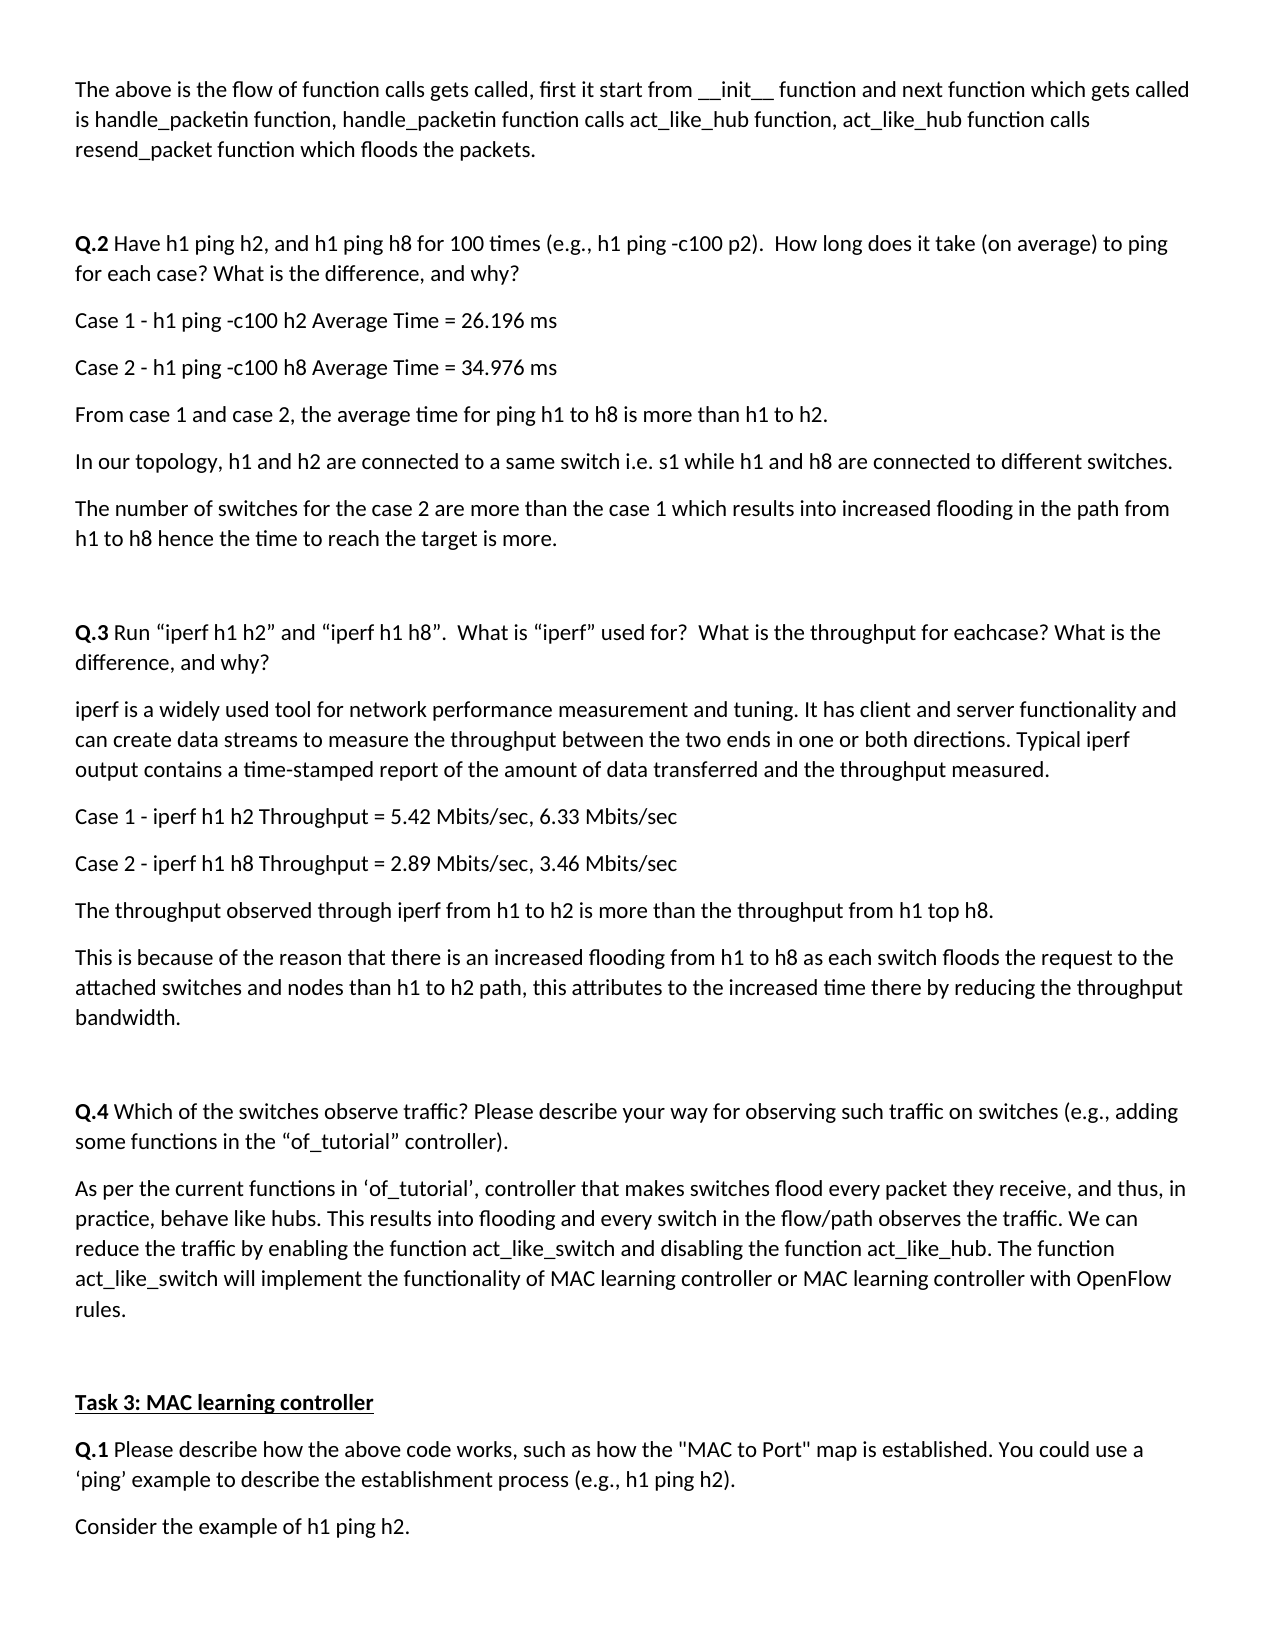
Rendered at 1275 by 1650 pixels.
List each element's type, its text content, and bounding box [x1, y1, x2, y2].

text This is because of the reason that there is an increased flooding from h1 to h8 as each switch floods the request to the attached switches and nodes than h1 to h2 path, this attributes to the increased time there by reducing the throughput bandwidth. [75, 943, 1200, 1031]
text The number of switches for the case 2 are more than the case 1 which results into increased flooding in the path from h1 to h8 hence the time to reach the target is more. [75, 494, 1200, 552]
text Case 2 - iperf h1 h8 Throughput = 2.89 Mbits/sec, 3.46 Mbits/sec [75, 849, 1200, 877]
text As per the current functions in ‘of_tutorial’, controller that makes switches flood every packet they receive, and thus, in practice, behave like hubs. This results into flooding and every switch in the flow/path observes the traffic. We can reduce the traffic by enabling the function act_like_switch and disabling the function act_like_hub. The function act_like_switch will implement the functionality of MAC learning controller or MAC learning controller with OpenFlow rules. [75, 1174, 1200, 1323]
text Case 2 - h1 ping -c100 h8 Average Time = 34.976 ms [75, 353, 1200, 381]
text Q.2 Have h1 ping h2, and h1 ping h8 for 100 times (e.g., h1 ping -c100 p2). How long does it take (on average) to ping for each case? What is the difference, and why? [75, 229, 1200, 287]
text Q.4 Which of the switches observe traffic? Please describe your way for observing such traffic on switches (e.g., adding some functions in the “of_tutorial” controller). [75, 1097, 1200, 1155]
text In our topology, h1 and h2 are connected to a same switch i.e. s1 while h1 and h8 are connected to different switches. [75, 447, 1200, 475]
text Q.3 Run “iperf h1 h2” and “iperf h1 h8”. What is “iperf” used for? What is the throughput for eachcase? What is the difference, and why? [75, 618, 1200, 676]
text Consider the example of h1 ping h2. [75, 1512, 1200, 1541]
text The above is the flow of function calls gets called, first it start from __init__ function and next function which gets called is handle_packetin function, handle_packetin function calls act_like_hub function, act_like_hub function calls resend_packet function which floods the packets. [75, 75, 1200, 163]
text Task 3: MAC learning controller [75, 1388, 1200, 1417]
text iperf is a widely used tool for network performance measurement and tuning. It has client and server functionality and can create data streams to measure the throughput between the two ends in one or both directions. Typical iperf output contains a time-stamped report of the amount of data transferred and the throughput measured. [75, 695, 1200, 783]
text The throughput observed through iperf from h1 to h2 is more than the throughput from h1 top h8. [75, 896, 1200, 924]
text From case 1 and case 2, the average time for ping h1 to h8 is more than h1 to h2. [75, 400, 1200, 428]
text Case 1 - h1 ping -c100 h2 Average Time = 26.196 ms [75, 306, 1200, 334]
text Q.1 Please describe how the above code works, such as how the "MAC to Port" map is established. You could use a ‘ping’ example to describe the establishment process (e.g., h1 ping h2). [75, 1435, 1200, 1494]
text Case 1 - iperf h1 h2 Throughput = 5.42 Mbits/sec, 6.33 Mbits/sec [75, 802, 1200, 830]
